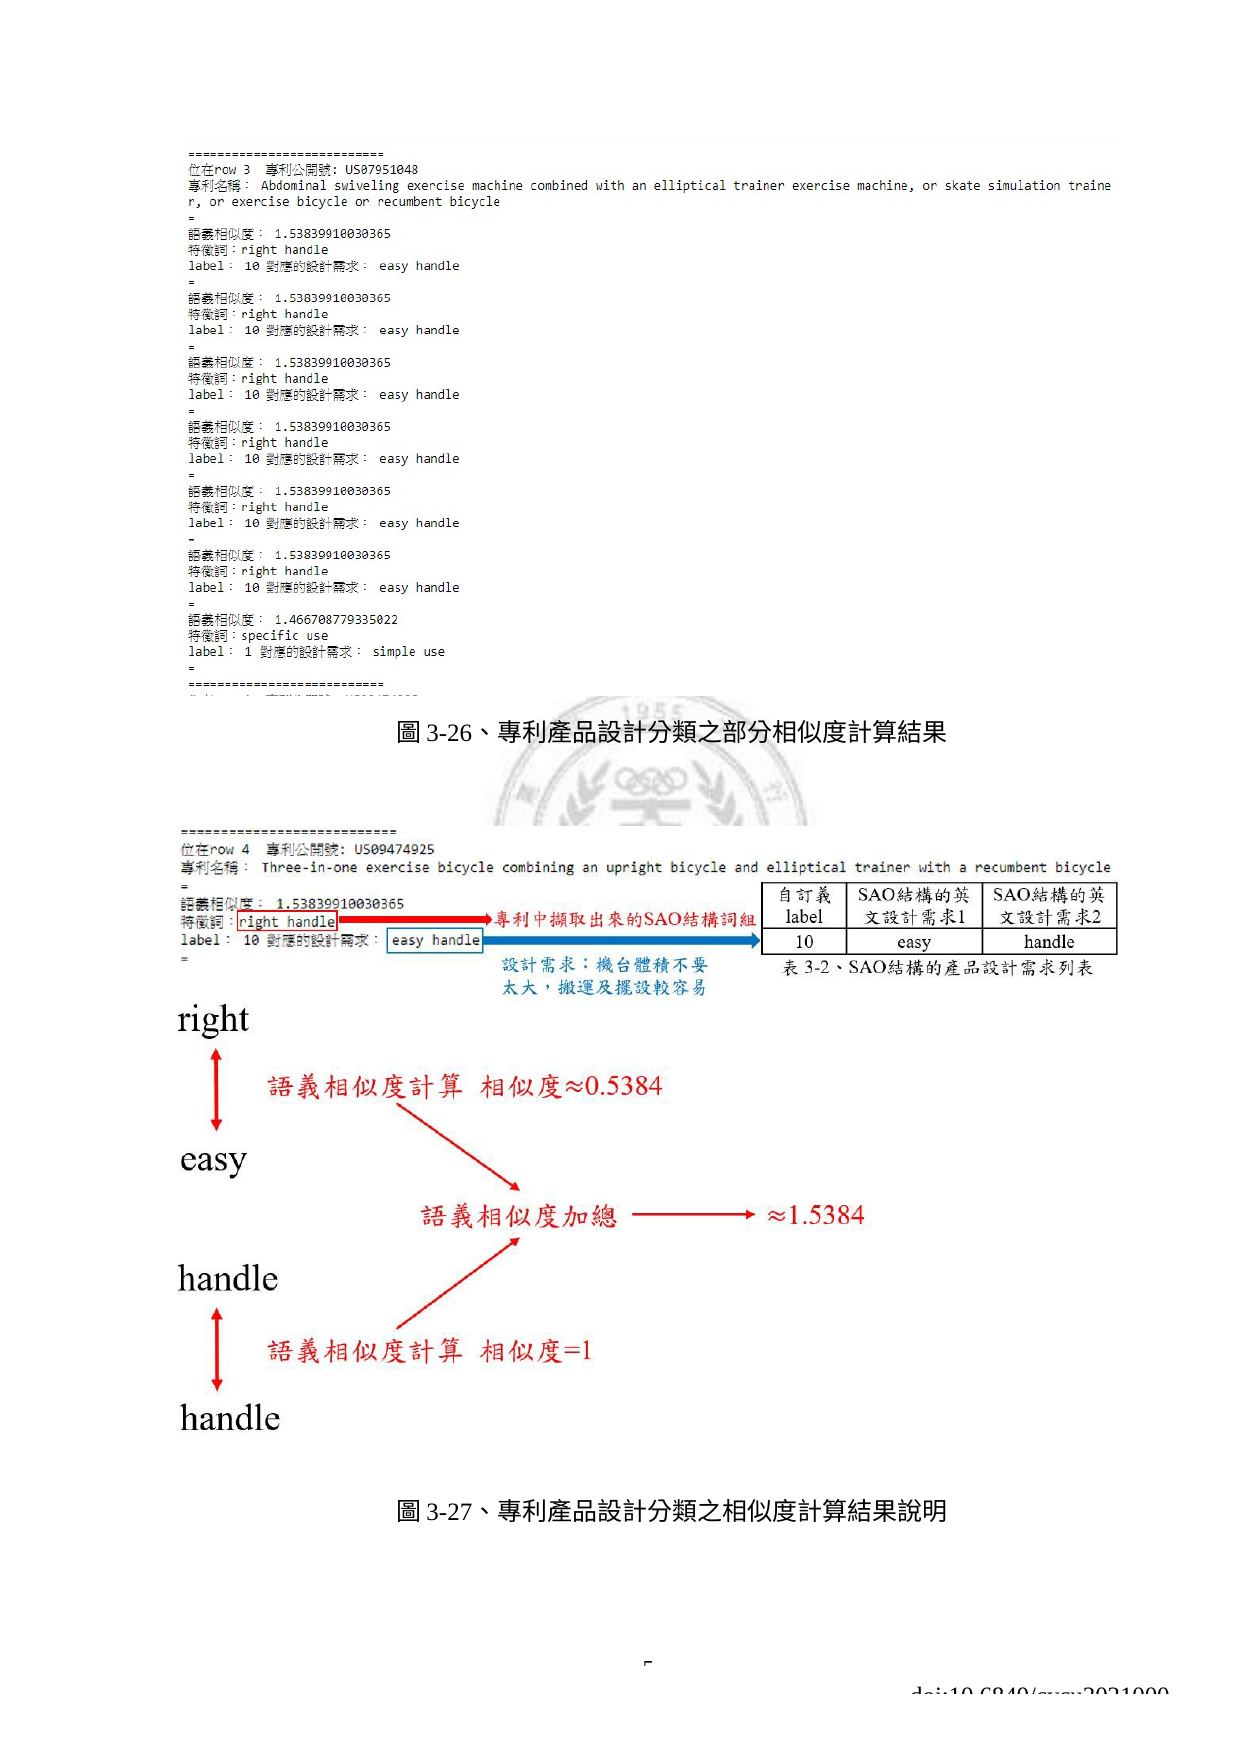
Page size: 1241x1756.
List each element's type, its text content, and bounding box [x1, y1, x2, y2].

text 圖 3-26、專利產品設計分類之部分相似度計算結果 [396, 713, 1161, 749]
picture [177, 142, 1122, 713]
picture [178, 749, 1121, 1437]
text 圖 3-27、專利產品設計分類之相似度計算結果說明 [396, 1491, 1161, 1527]
